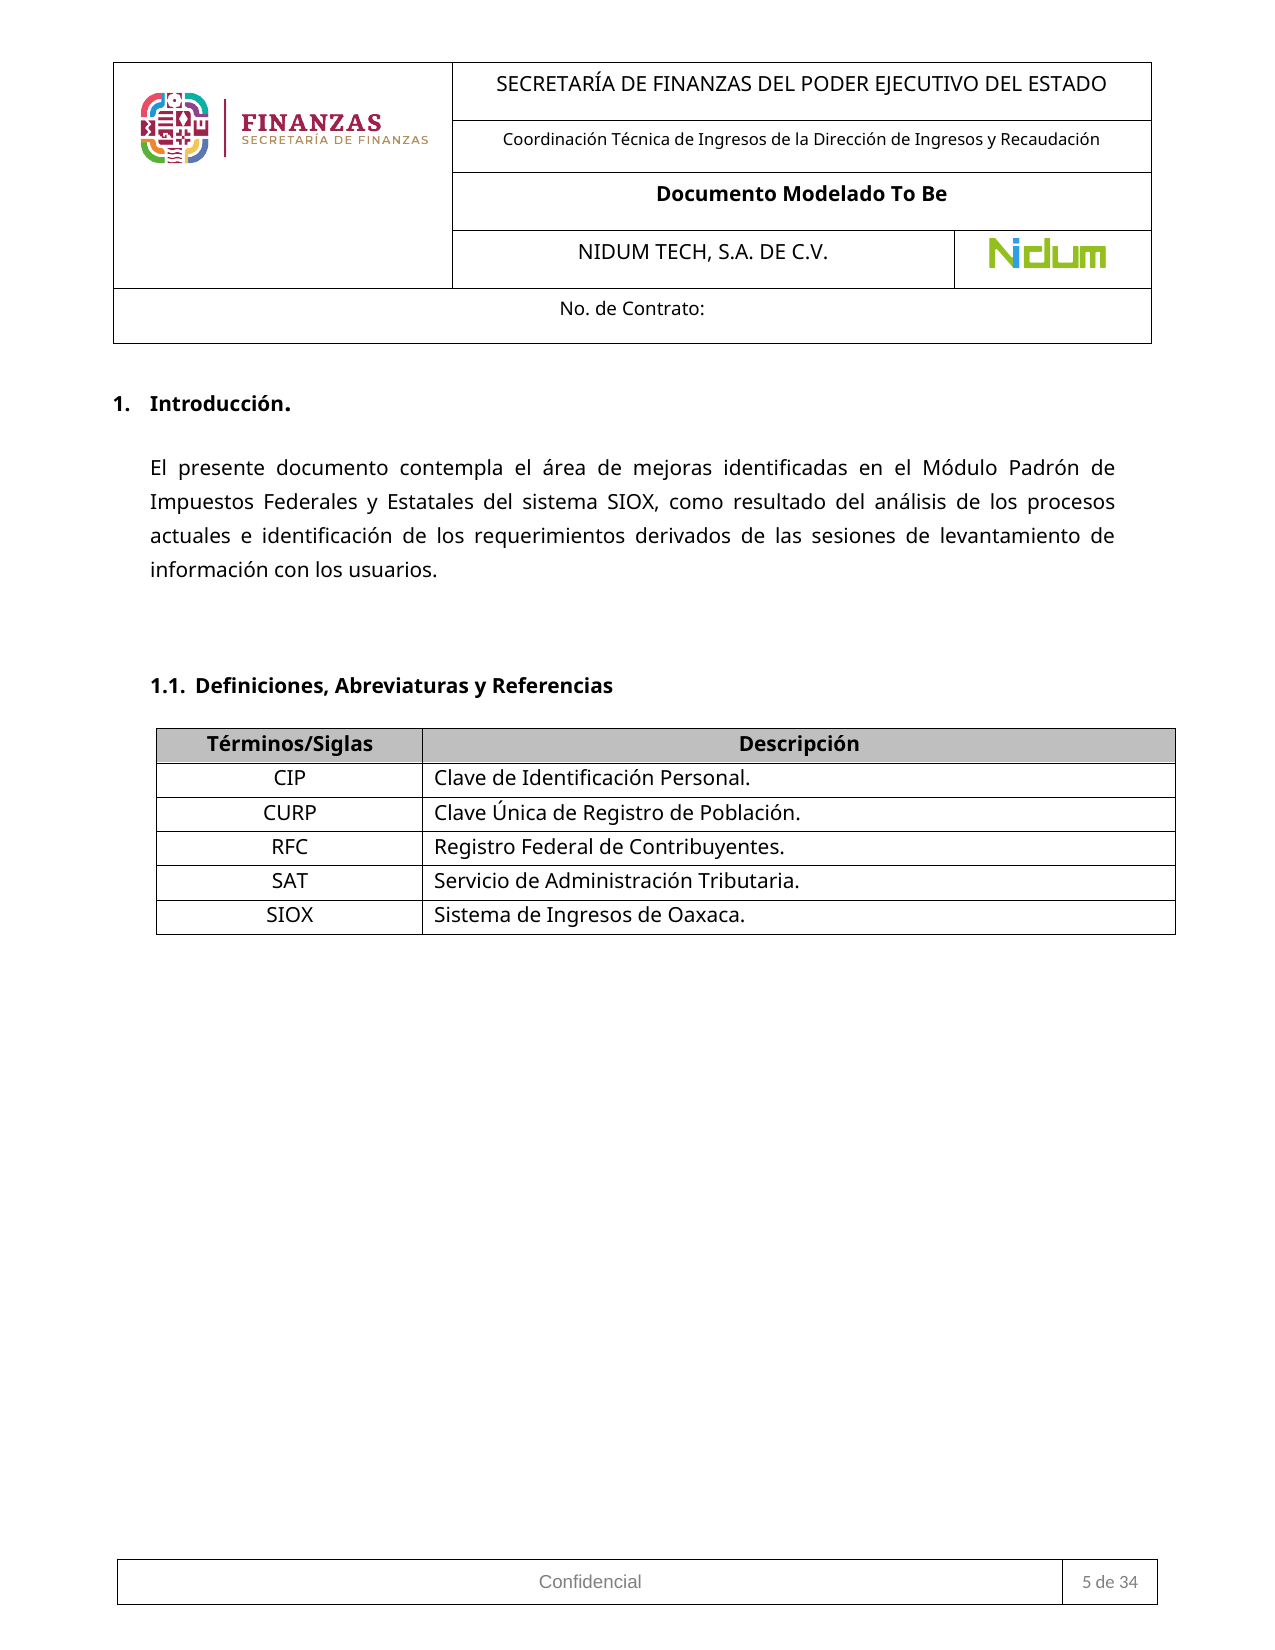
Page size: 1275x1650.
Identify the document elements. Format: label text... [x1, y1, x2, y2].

table_header Descripción [423, 729, 1175, 762]
table_cell Clave Única de Registro de Población. [423, 798, 1175, 831]
list Definiciones, Abreviaturas y Referencias [150, 671, 1162, 700]
table_cell Sistema de Ingresos de Oaxaca. [423, 901, 1175, 934]
table_cell CURP [157, 798, 422, 831]
table_cell SAT [157, 866, 422, 899]
table_cell SIOX [157, 901, 422, 934]
text El presente documento contempla el área de mejoras identificadas en el Módulo Padrón de Impuestos Federales y Estatales del sistema SIOX, como resultado del análisis de los procesos actuales e identificación de los requerimientos derivados de las sesiones de levantamiento de información con los usuarios. [150, 453, 1116, 584]
picture [983, 235, 1112, 269]
table_cell RFC [157, 832, 422, 865]
table_cell Clave de Identificación Personal. [423, 764, 1175, 797]
table_cell Servicio de Administración Tributaria. [423, 866, 1175, 899]
table_header Términos/Siglas [157, 729, 422, 762]
picture [134, 85, 448, 171]
table_cell CIP [157, 764, 422, 797]
table_cell Registro Federal de Contribuyentes. [423, 832, 1175, 865]
list Introducción. [112, 385, 1162, 419]
